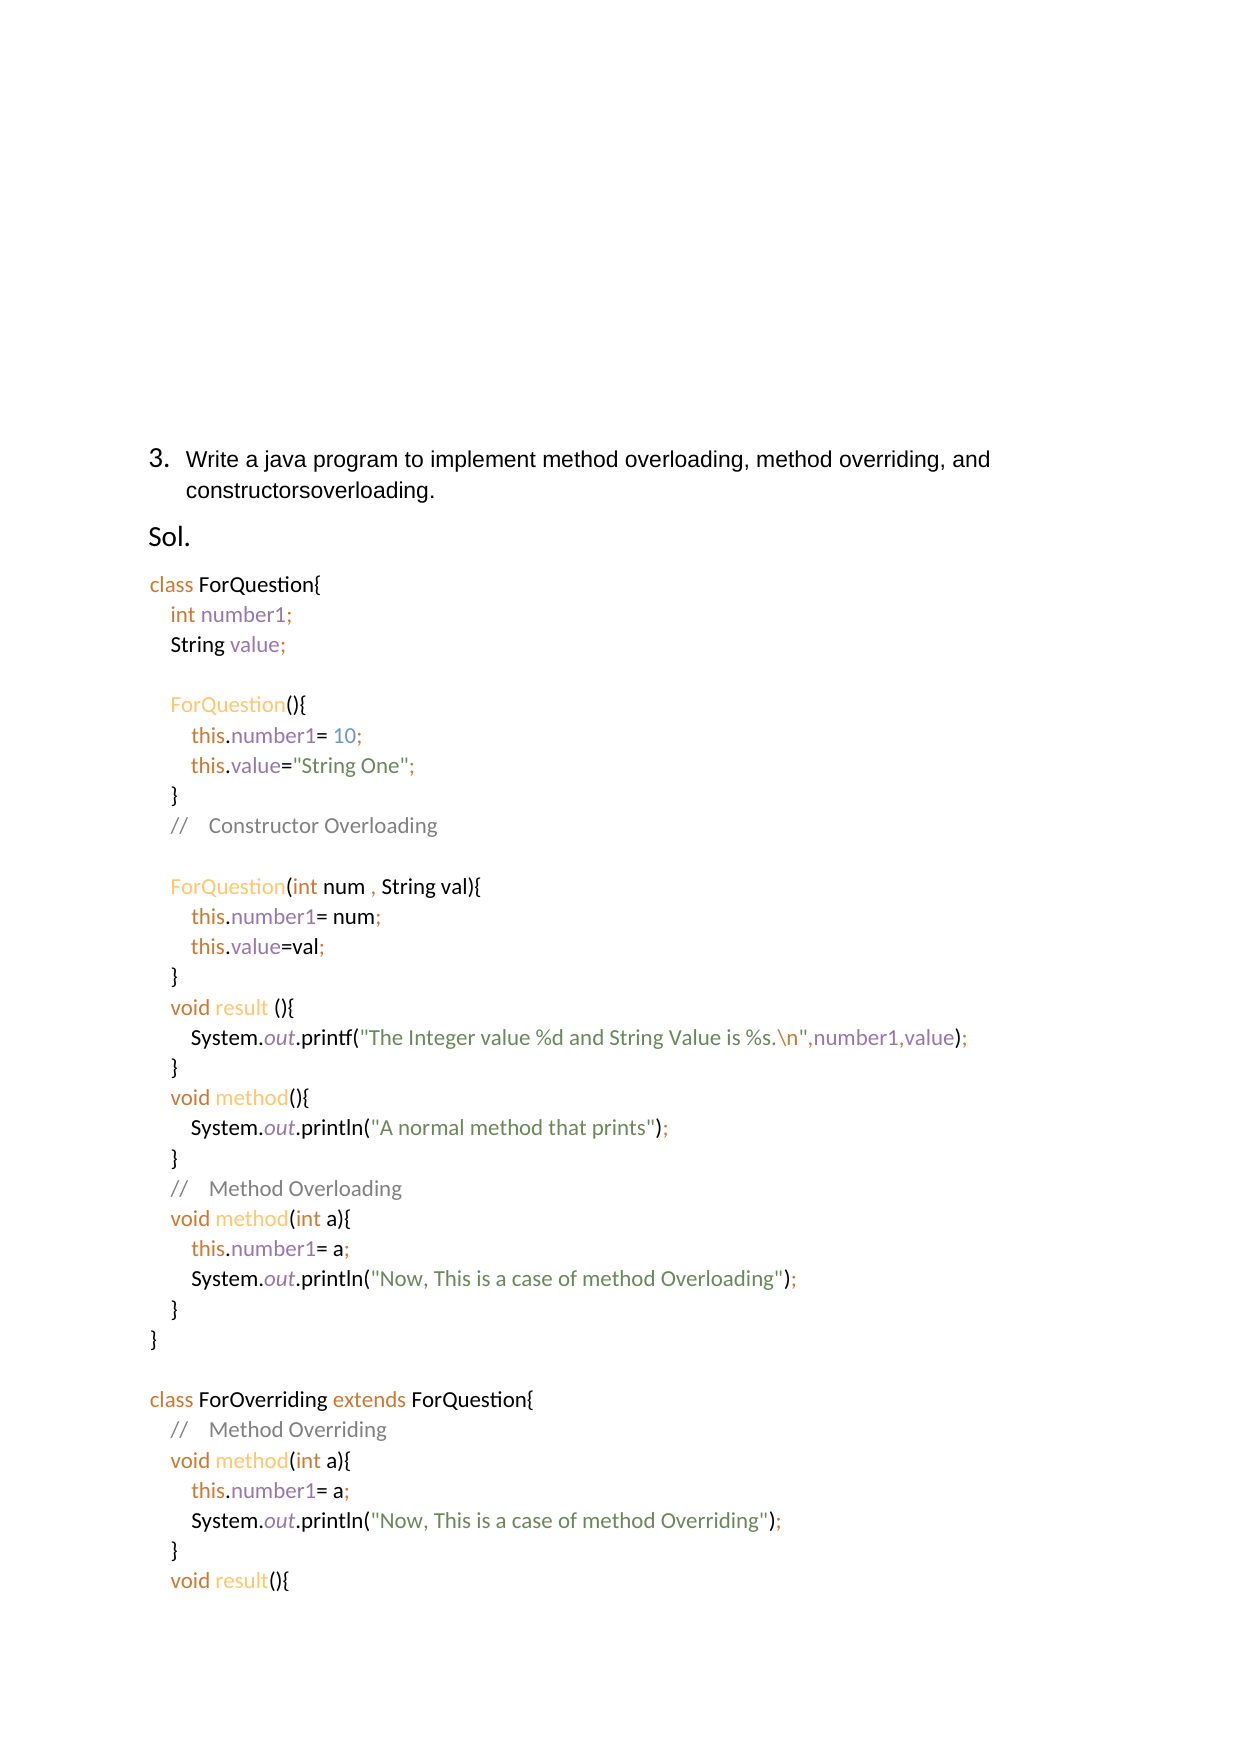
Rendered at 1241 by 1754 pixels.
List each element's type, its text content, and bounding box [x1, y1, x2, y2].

list Write a java program to implement method overloading, method overriding, and constructorsoverloading. [148, 439, 1158, 503]
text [149, 570, 1158, 1595]
text Sol. [148, 518, 1158, 554]
